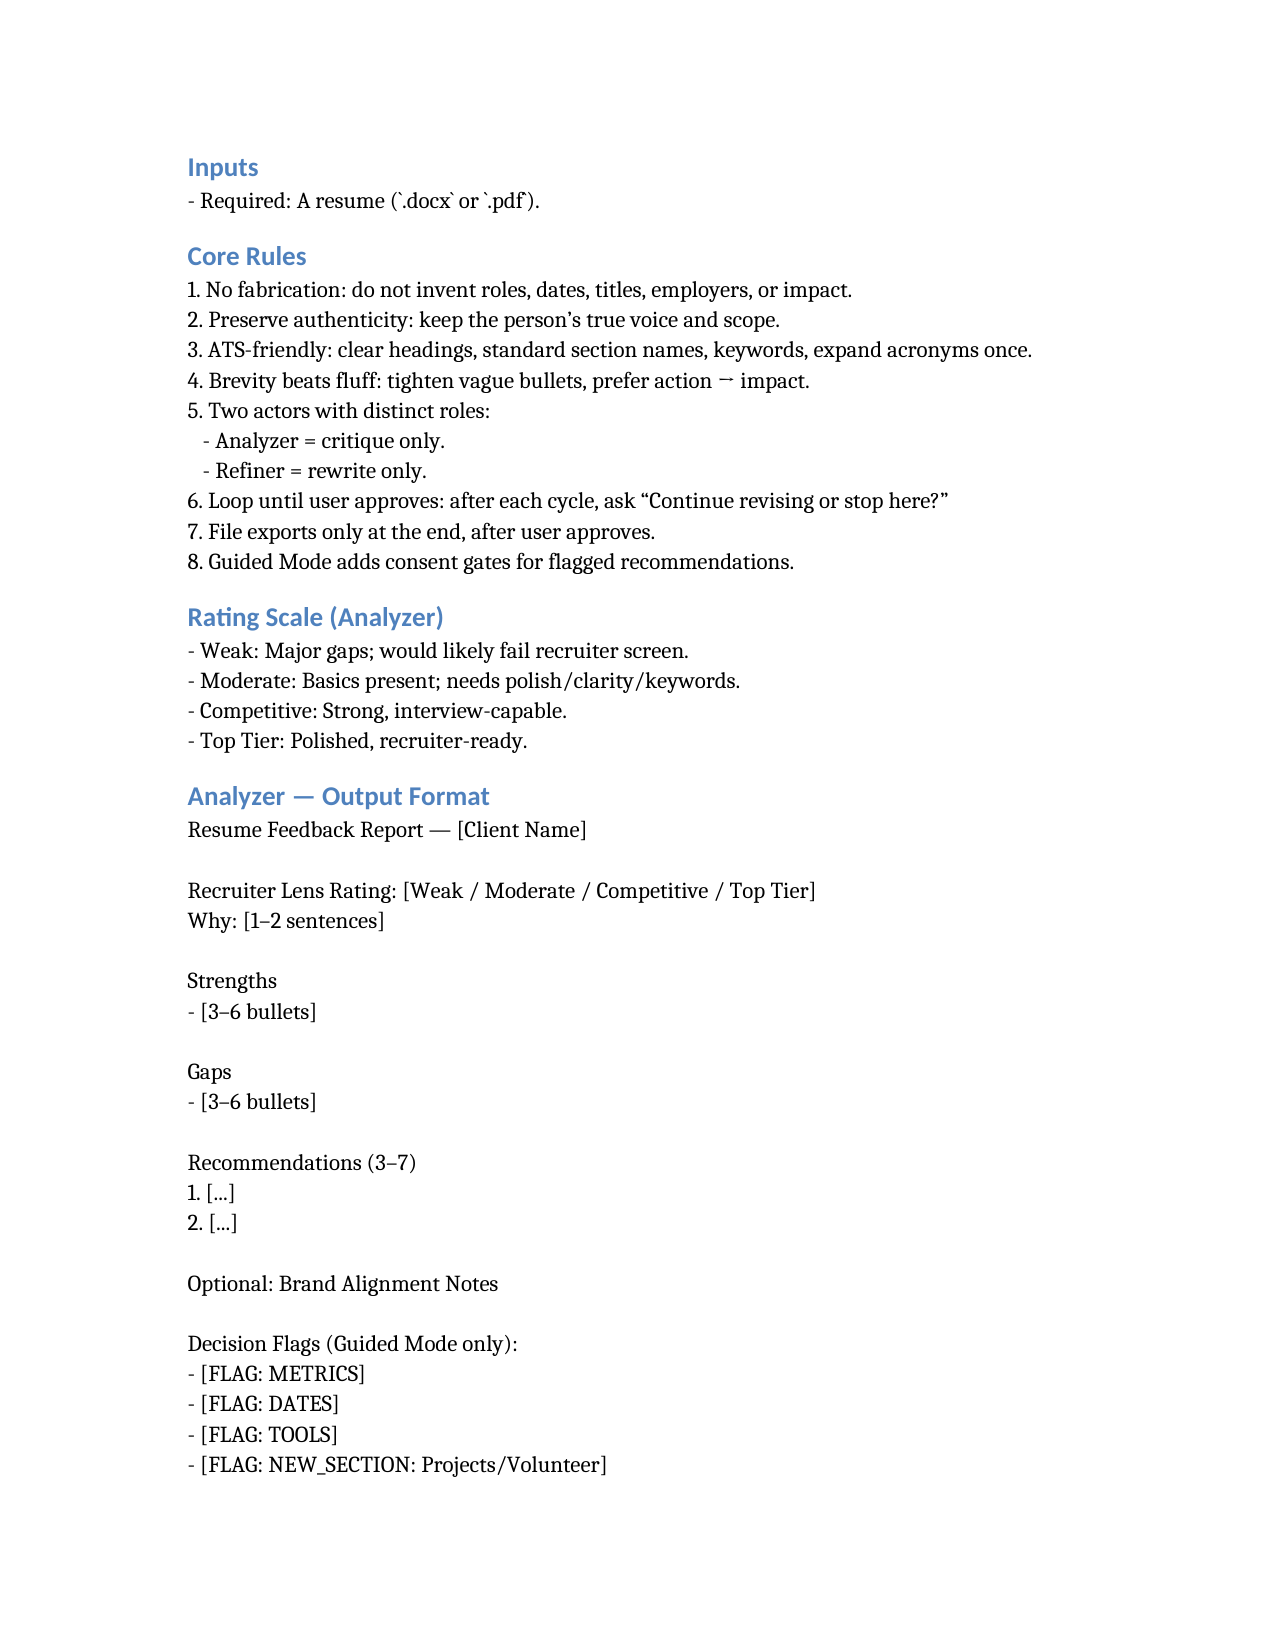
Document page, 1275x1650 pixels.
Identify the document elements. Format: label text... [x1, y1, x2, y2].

text 1. No fabrication: do not invent roles, dates, titles, employers, or impact. 2. Preserve authenticity: keep the person’s true voice and scope. 3. ATS-friendly: clear headings, standard section names, keywords, expand acronyms once. 4. Brevity beats fluff: tighten vague bullets, prefer action → impact. 5. Two actors with distinct roles: - Analyzer = critique only. - Refiner = rewrite only. 6. Loop until user approves: after each cycle, ask “Continue revising or stop here?” 7. File exports only at the end, after user approves. 8. Guided Mode adds consent gates for flagged recommendations. [187, 277, 1087, 575]
text - Required: A resume (`.docx` or `.pdf`). [187, 188, 1087, 214]
subtitle Rating Scale (Analyzer) [187, 600, 1087, 633]
subtitle Analyzer — Output Format [187, 779, 1087, 812]
subtitle Core Rules [187, 239, 1087, 272]
text - Weak: Major gaps; would likely fail recruiter screen. - Moderate: Basics present; needs polish/clarity/keywords. - Competitive: Strong, interview-capable. - Top Tier: Polished, recruiter-ready. [187, 638, 1087, 755]
subtitle Inputs [187, 150, 1087, 183]
